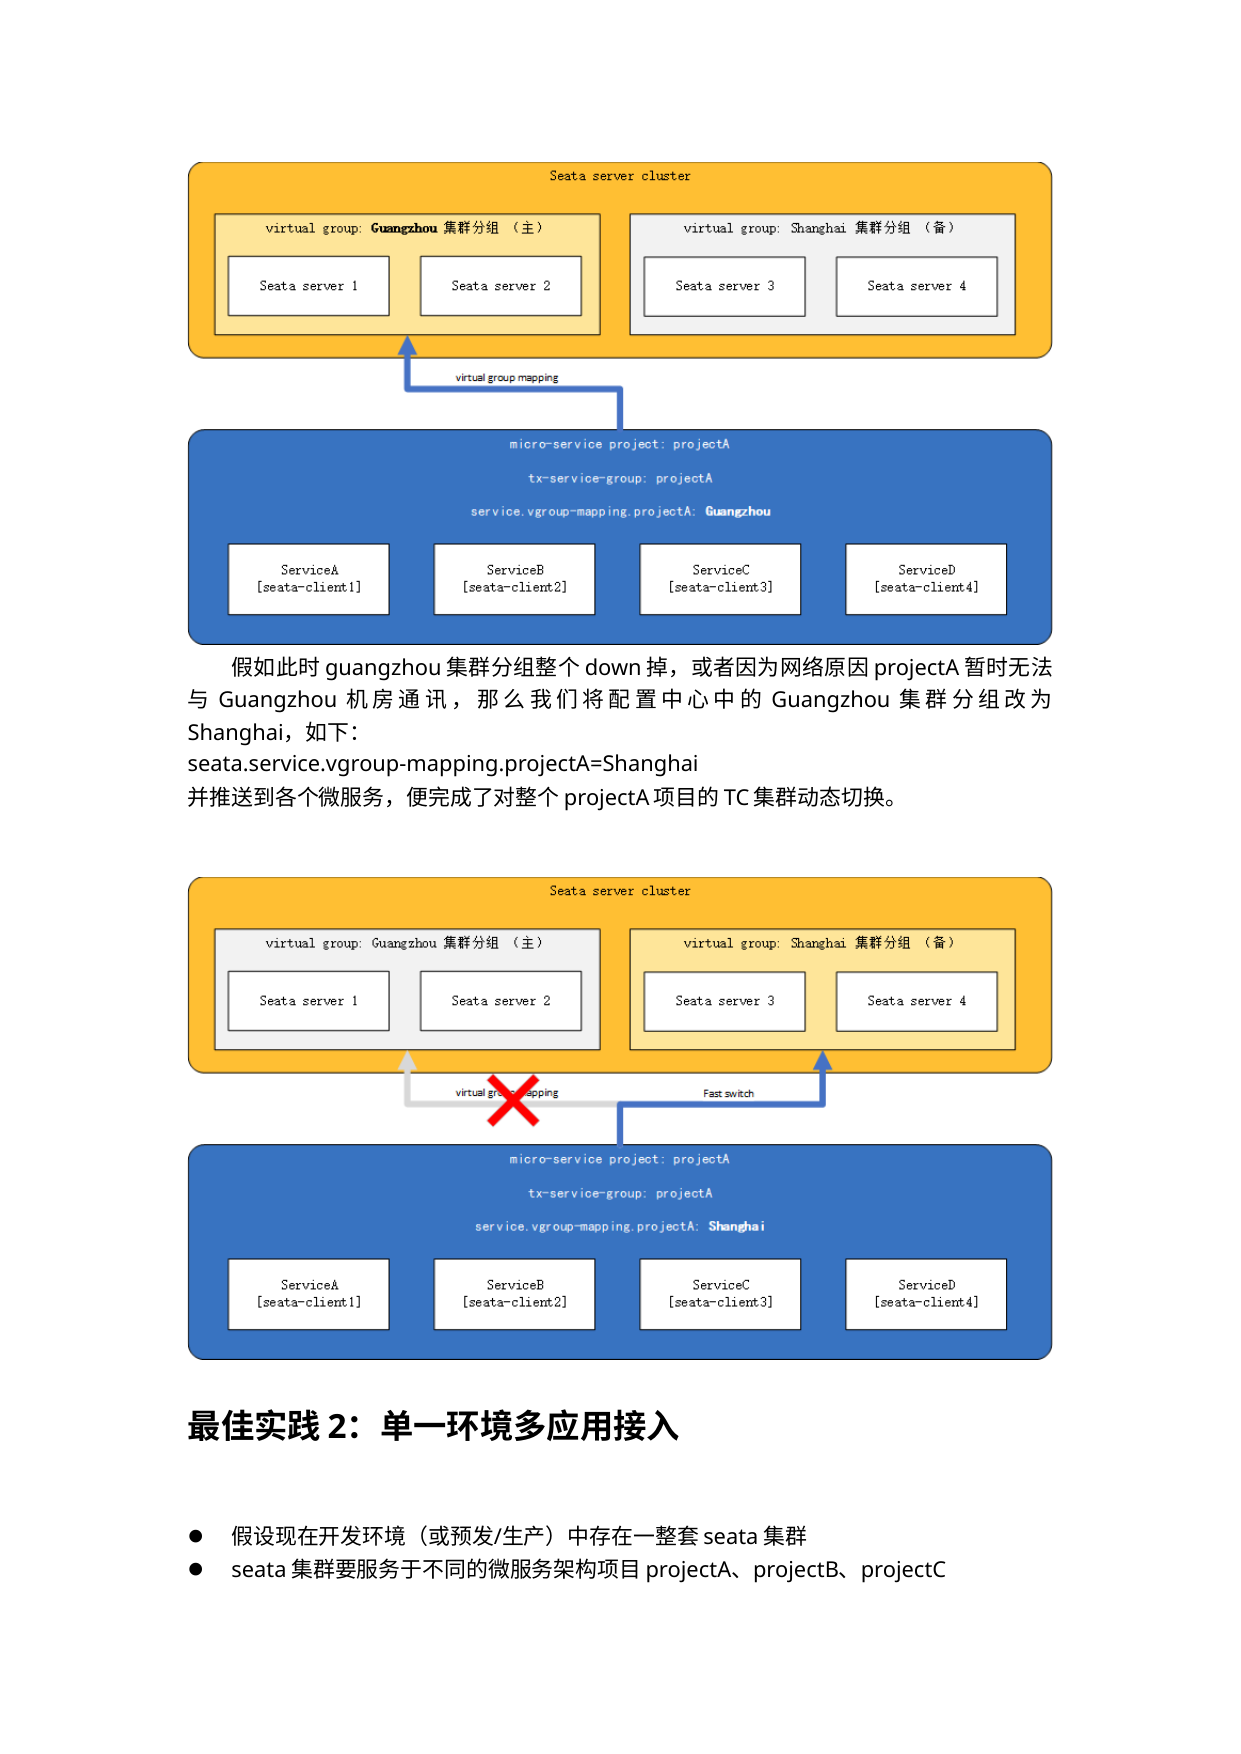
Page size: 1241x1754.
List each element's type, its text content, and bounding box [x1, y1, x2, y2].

text seata.service.vgroup-mapping.projectA=Shanghai [187, 747, 1053, 779]
subtitle 最佳实践2：单一环境多应用接入 [187, 1392, 1053, 1457]
picture [187, 877, 1053, 1360]
picture [187, 162, 1053, 645]
text 假如此时guangzhou集群分组整个down掉，或者因为网络原因projectA暂时无法与Guangzhou机房通讯，那么我们将配置中心中的Guangzhou集群分组改为Shanghai，如下： [187, 649, 1053, 747]
text 并推送到各个微服务，便完成了对整个projectA项目的TC集群动态切换。 [187, 779, 1053, 812]
list 假设现在开发环境（或预发/生产）中存在一整套seata集群 [187, 1519, 1053, 1551]
list seata集群要服务于不同的微服务架构项目projectA、projectB、projectC [187, 1551, 1053, 1584]
